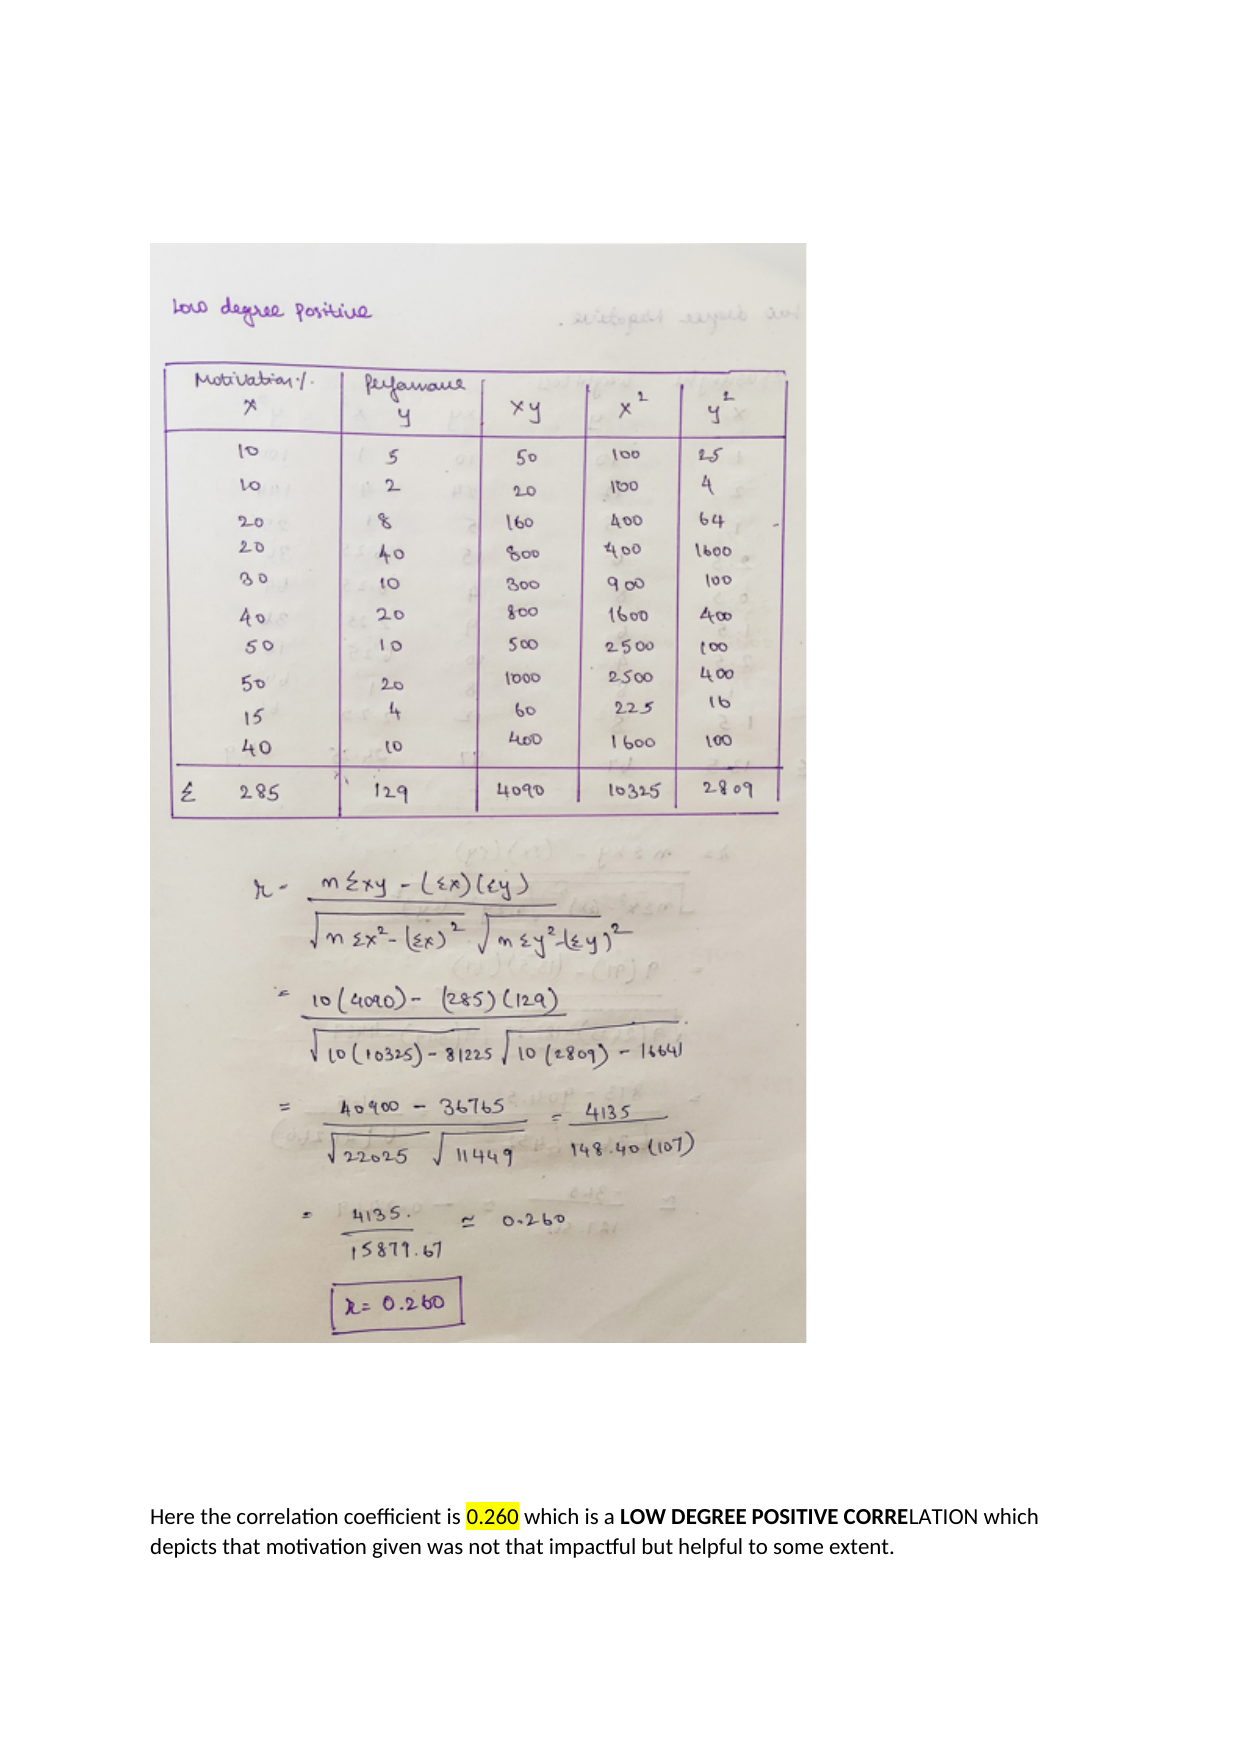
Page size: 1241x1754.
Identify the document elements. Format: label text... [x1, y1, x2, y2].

picture [150, 243, 807, 1343]
text Here the correlation coefficient is 0.260 which is a LOW DEGREE POSITIVE CORRELATION which depicts that motivation given was not that impactful but helpful to some extent. [150, 1502, 1090, 1560]
